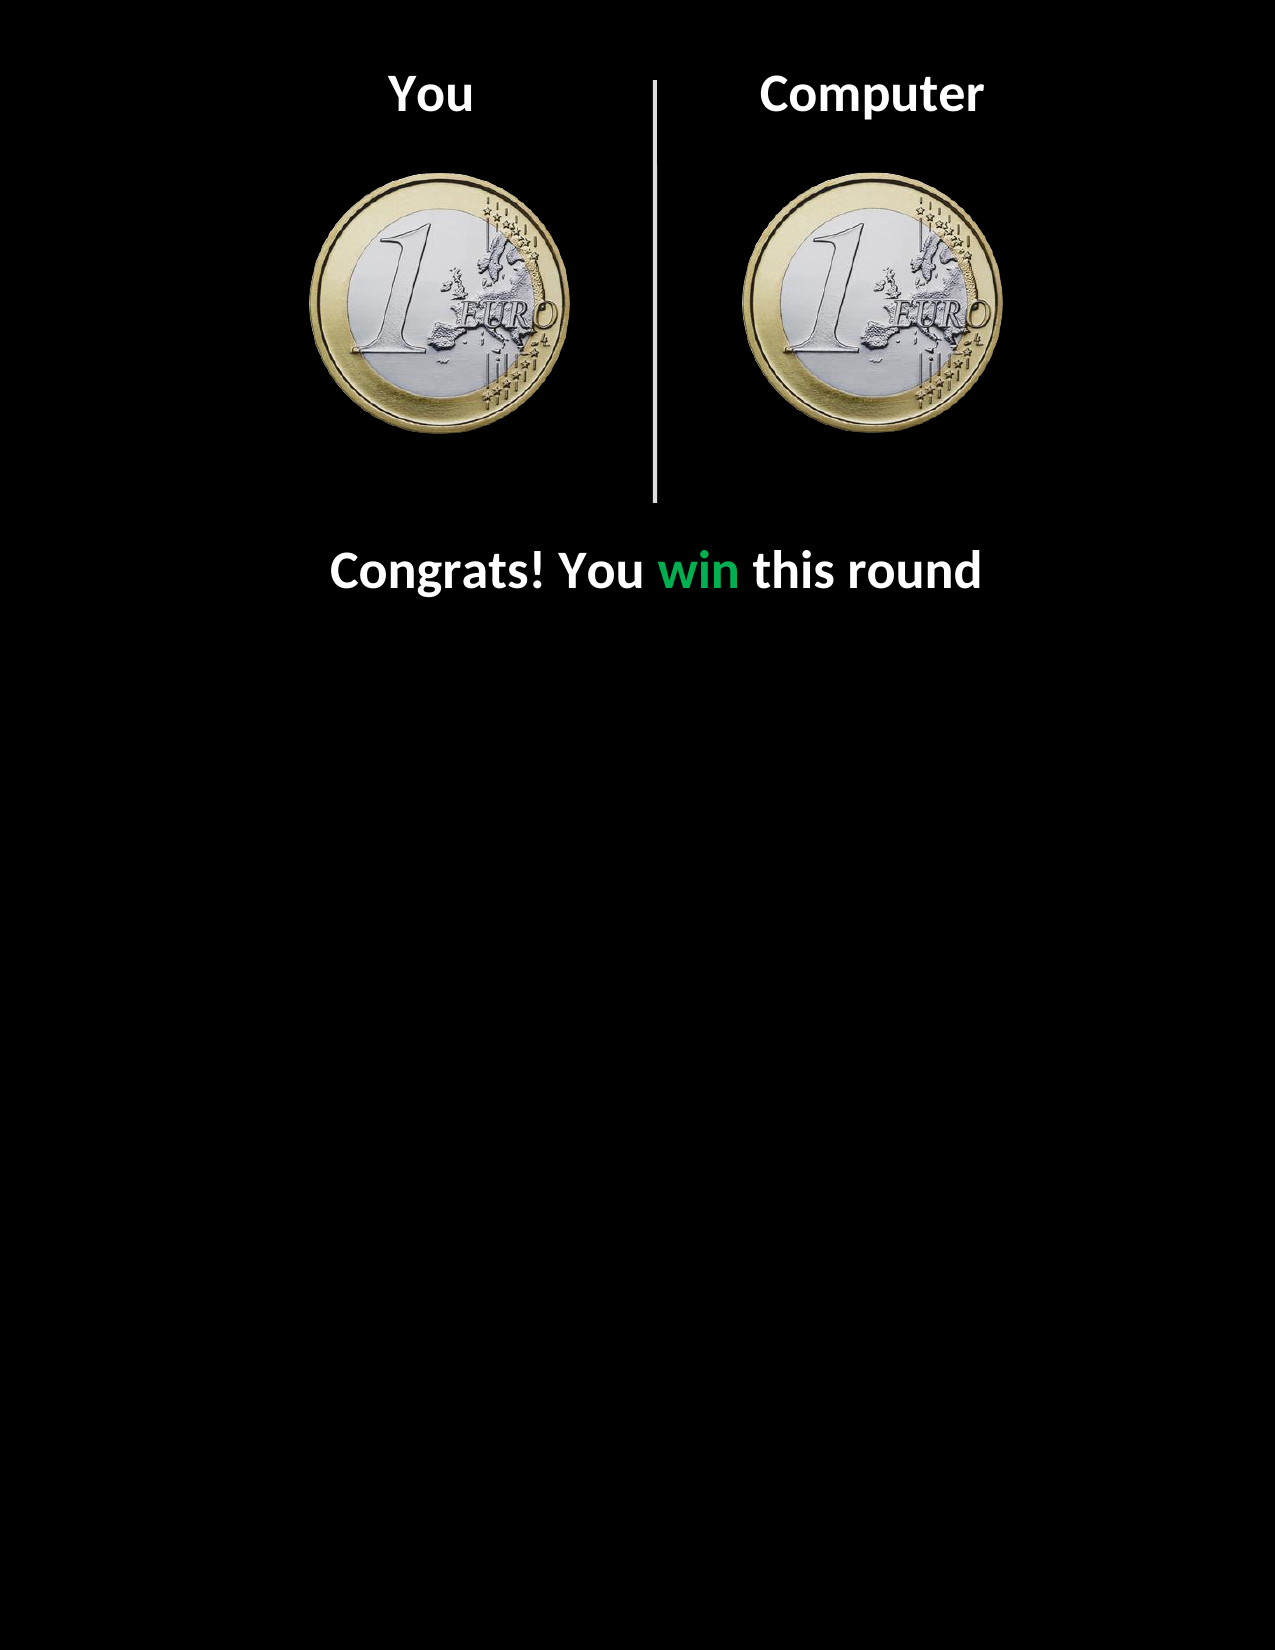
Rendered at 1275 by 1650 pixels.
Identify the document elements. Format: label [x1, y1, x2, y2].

picture [734, 166, 1014, 439]
picture [301, 166, 581, 440]
